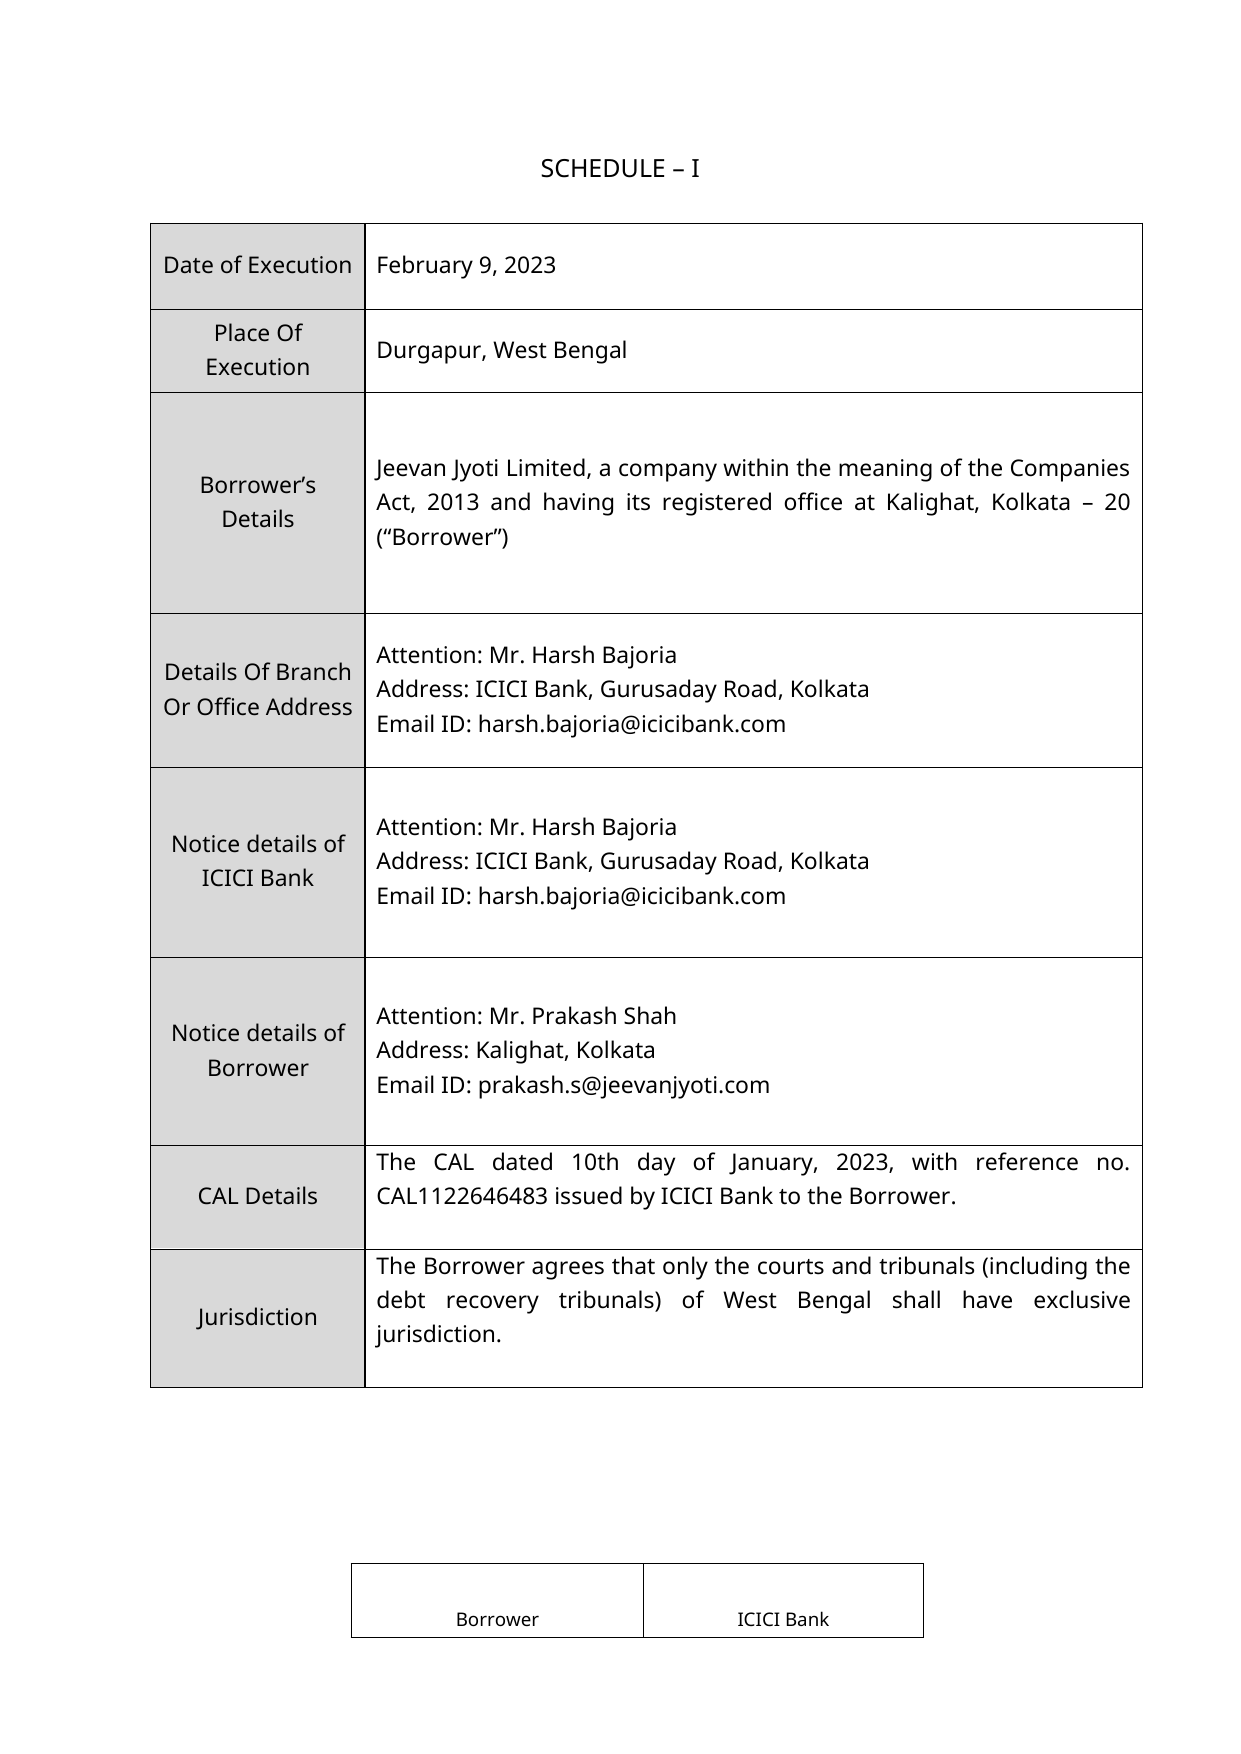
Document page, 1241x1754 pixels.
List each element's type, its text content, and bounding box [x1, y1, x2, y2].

table_cell Durgapur, West Bengal [366, 310, 1142, 392]
table_cell Place Of Execution [151, 310, 364, 392]
table_header Date of Execution [151, 224, 364, 309]
table_cell Jurisdiction [151, 1250, 364, 1387]
table_header February 9, 2023 [366, 224, 1142, 309]
table_cell The Borrower agrees that only the courts and tribunals (including the debt recovery tribunals) of West Bengal shall have exclusive jurisdiction. [366, 1250, 1142, 1387]
table_cell Notice details of Borrower [151, 958, 364, 1145]
table_cell The CAL dated 10th day of January, 2023, with reference no. CAL1122646483 issued by ICICI Bank to the Borrower. [366, 1146, 1142, 1248]
table_cell Details Of Branch Or Office Address [151, 614, 364, 767]
table_cell Attention: Mr. Harsh Bajoria Address: ICICI Bank, Gurusaday Road, Kolkata Email ID: harsh.bajoria@icicibank.com [366, 768, 1142, 957]
table_cell Borrower’s Details [151, 393, 364, 613]
table_cell CAL Details [151, 1146, 364, 1248]
table_cell Attention: Mr. Prakash Shah Address: Kalighat, Kolkata Email ID: prakash.s@jeevanjyoti.com [366, 958, 1142, 1145]
subtitle SCHEDULE – I [150, 151, 1090, 185]
table_cell Notice details of ICICI Bank [151, 768, 364, 957]
table_cell Attention: Mr. Harsh Bajoria Address: ICICI Bank, Gurusaday Road, Kolkata Email ID: harsh.bajoria@icicibank.com [366, 614, 1142, 767]
table_cell Jeevan Jyoti Limited, a company within the meaning of the Companies Act, 2013 and having its registered office at Kalighat, Kolkata – 20 (“Borrower”) [366, 393, 1142, 613]
